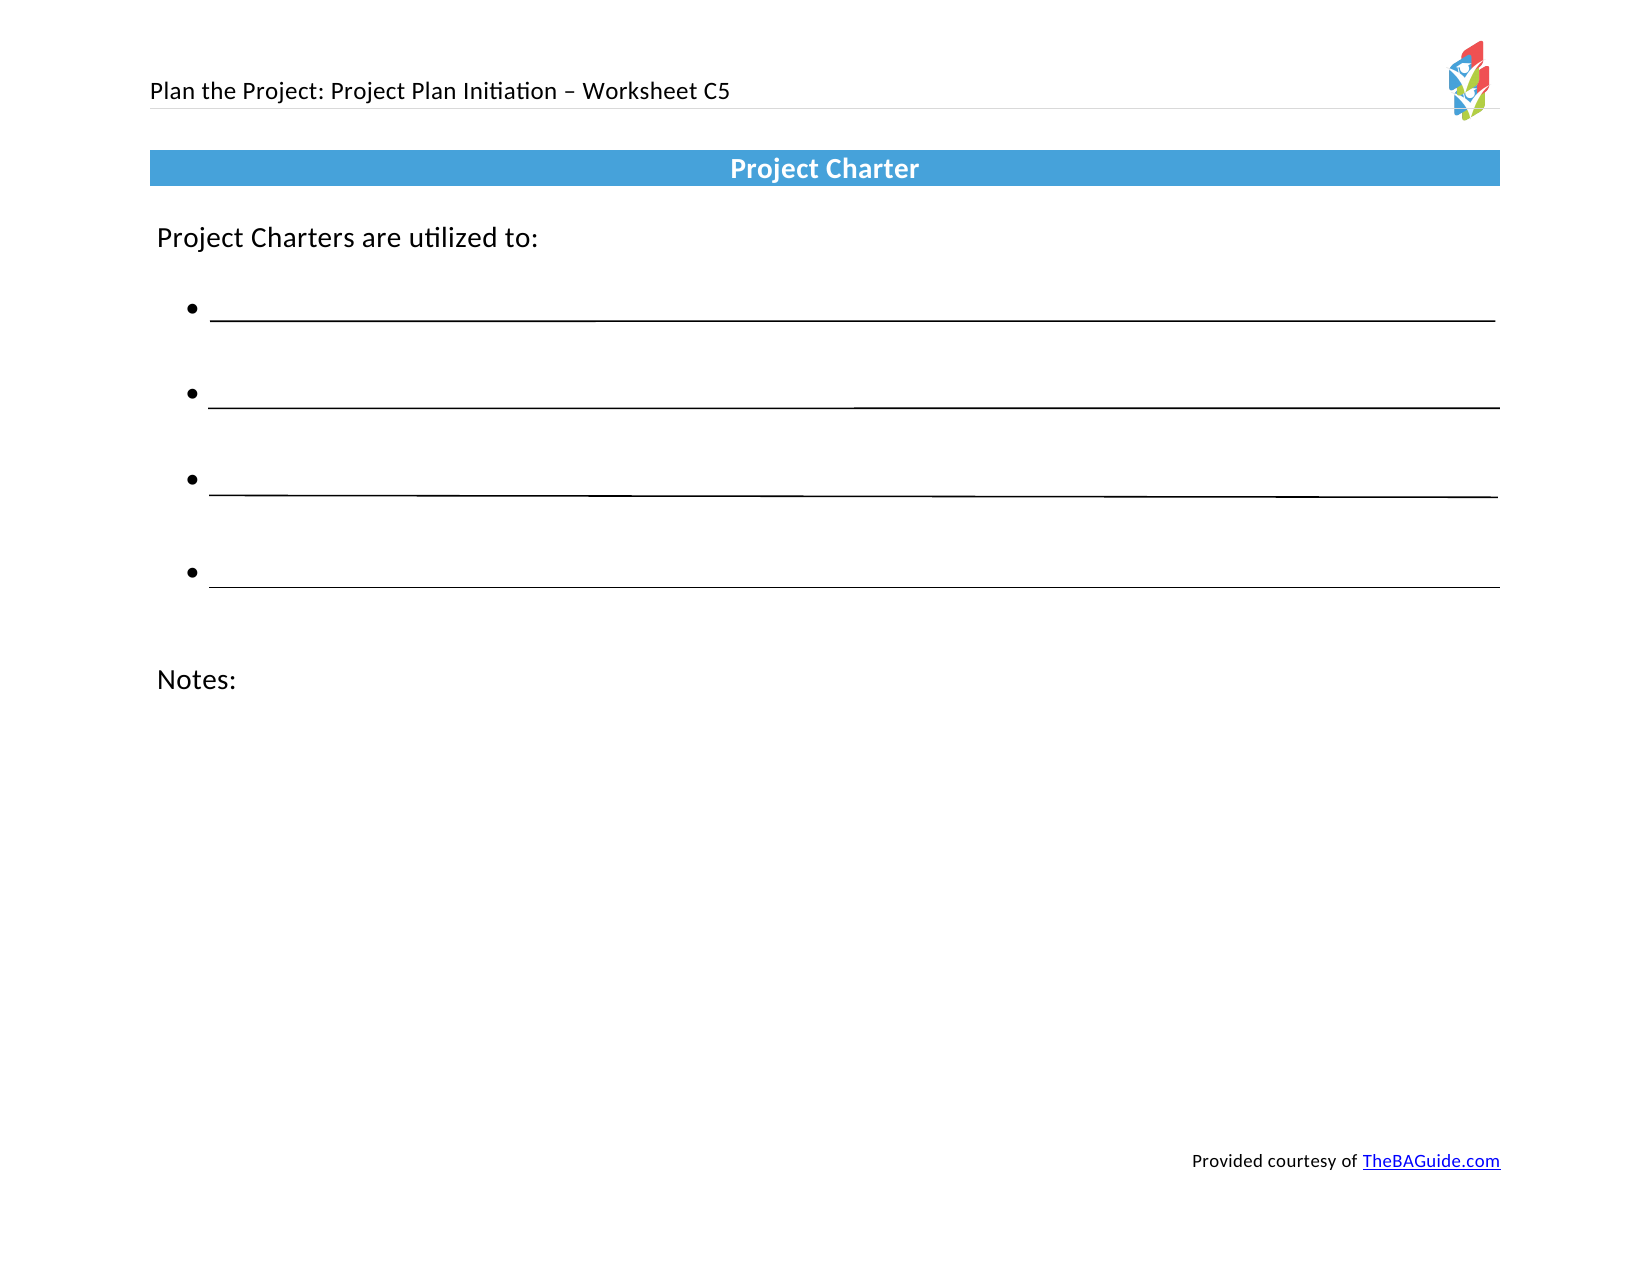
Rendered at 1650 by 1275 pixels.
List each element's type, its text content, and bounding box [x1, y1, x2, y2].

picture [1445, 40, 1492, 108]
text Project Charters are utilized to: [150, 219, 1500, 287]
subtitle Project Charter [150, 150, 1500, 186]
text Notes: [150, 661, 1500, 696]
picture [1450, 109, 1492, 121]
